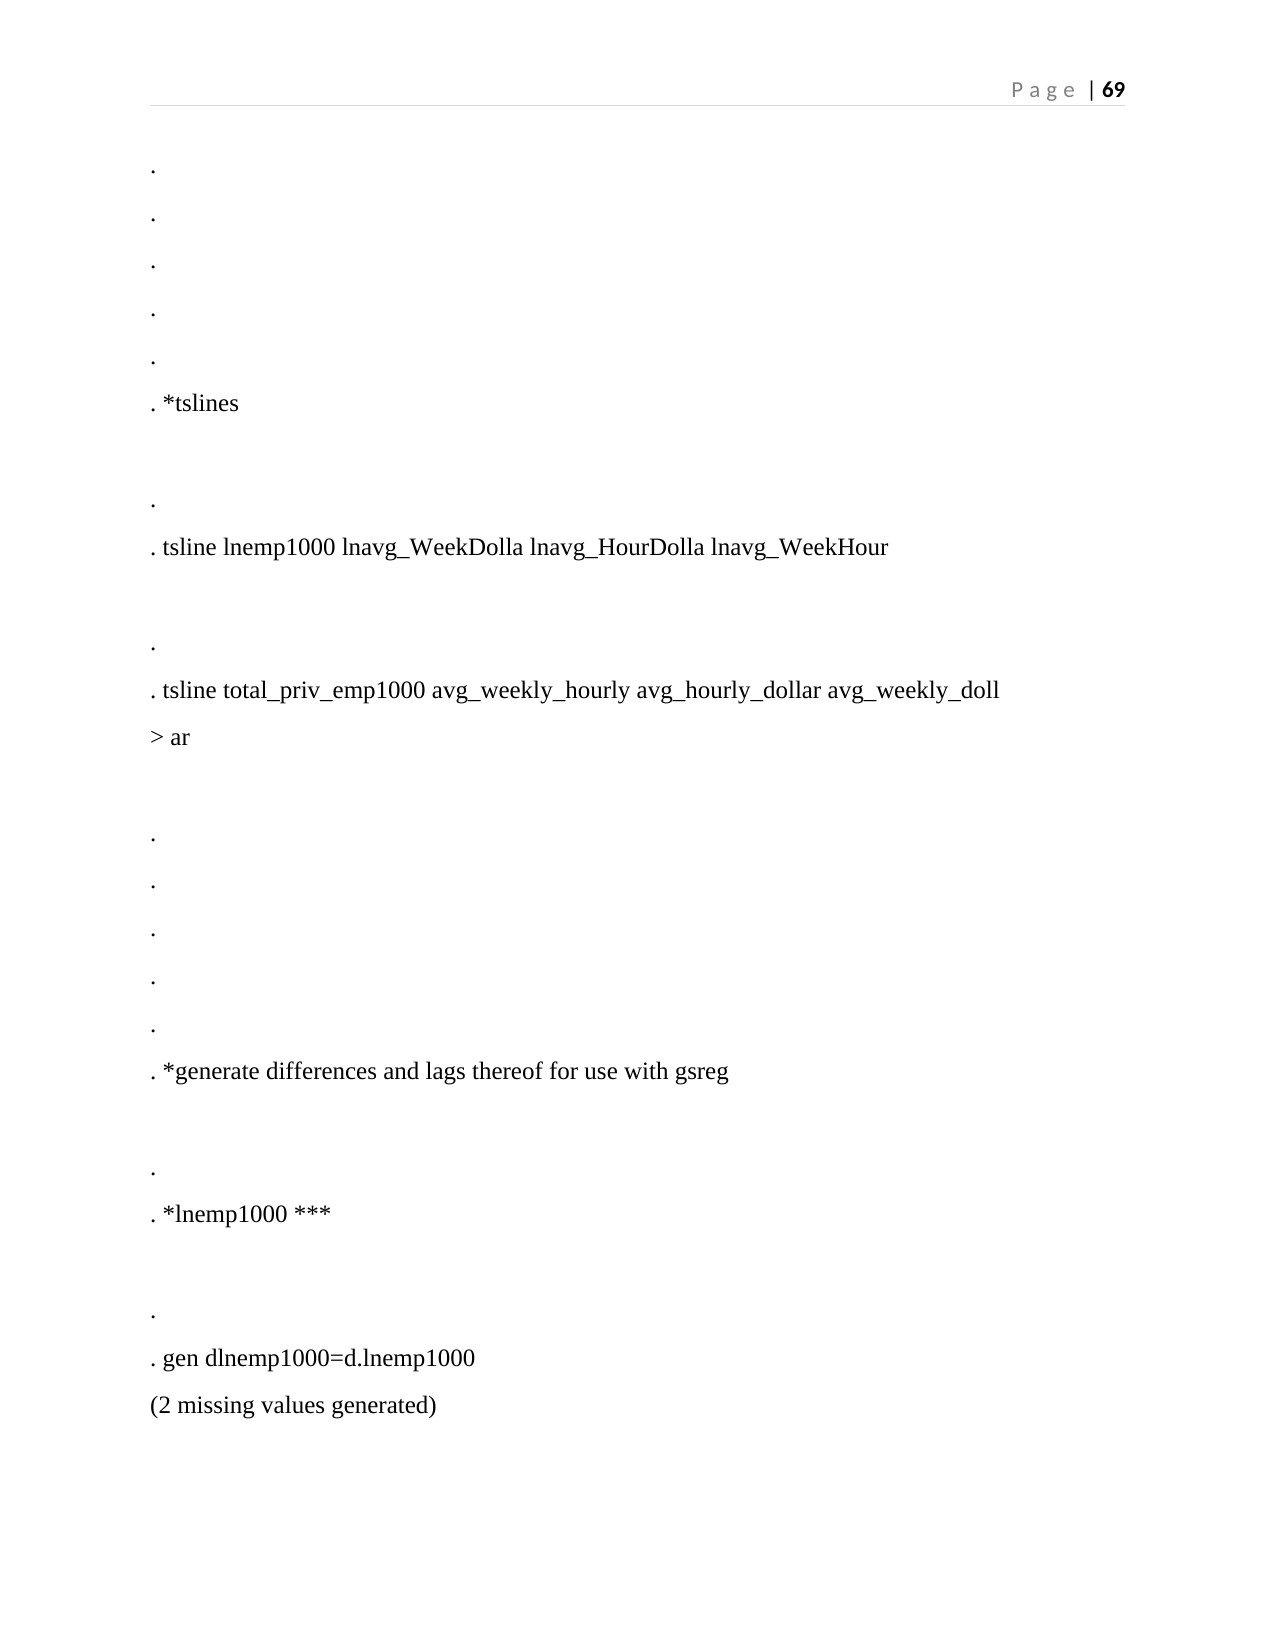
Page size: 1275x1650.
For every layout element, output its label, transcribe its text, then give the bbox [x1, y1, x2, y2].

text . *tslines [150, 388, 1125, 417]
text . tsline lnemp1000 lnavg_WeekDolla lnavg_HourDolla lnavg_WeekHour [150, 532, 1125, 560]
text . [150, 627, 1125, 656]
text . [150, 818, 1125, 847]
text . [150, 484, 1125, 513]
text . [150, 198, 1125, 226]
text (2 missing values generated) [150, 1390, 1125, 1419]
text . [150, 341, 1125, 369]
text . [150, 1295, 1125, 1324]
text . [150, 913, 1125, 942]
text . gen dlnemp1000=d.lnemp1000 [150, 1343, 1125, 1371]
text . *generate differences and lags thereof for use with gsreg [150, 1056, 1125, 1085]
text . tsline total_priv_emp1000 avg_weekly_hourly avg_hourly_dollar avg_weekly_doll [150, 675, 1125, 703]
text . *lnemp1000 *** [150, 1199, 1125, 1228]
text . [150, 150, 1125, 179]
text > ar [150, 722, 1125, 751]
text . [150, 866, 1125, 894]
text . [150, 1009, 1125, 1037]
text . [150, 293, 1125, 322]
text . [150, 245, 1125, 274]
text . [150, 961, 1125, 990]
text . [150, 1152, 1125, 1181]
